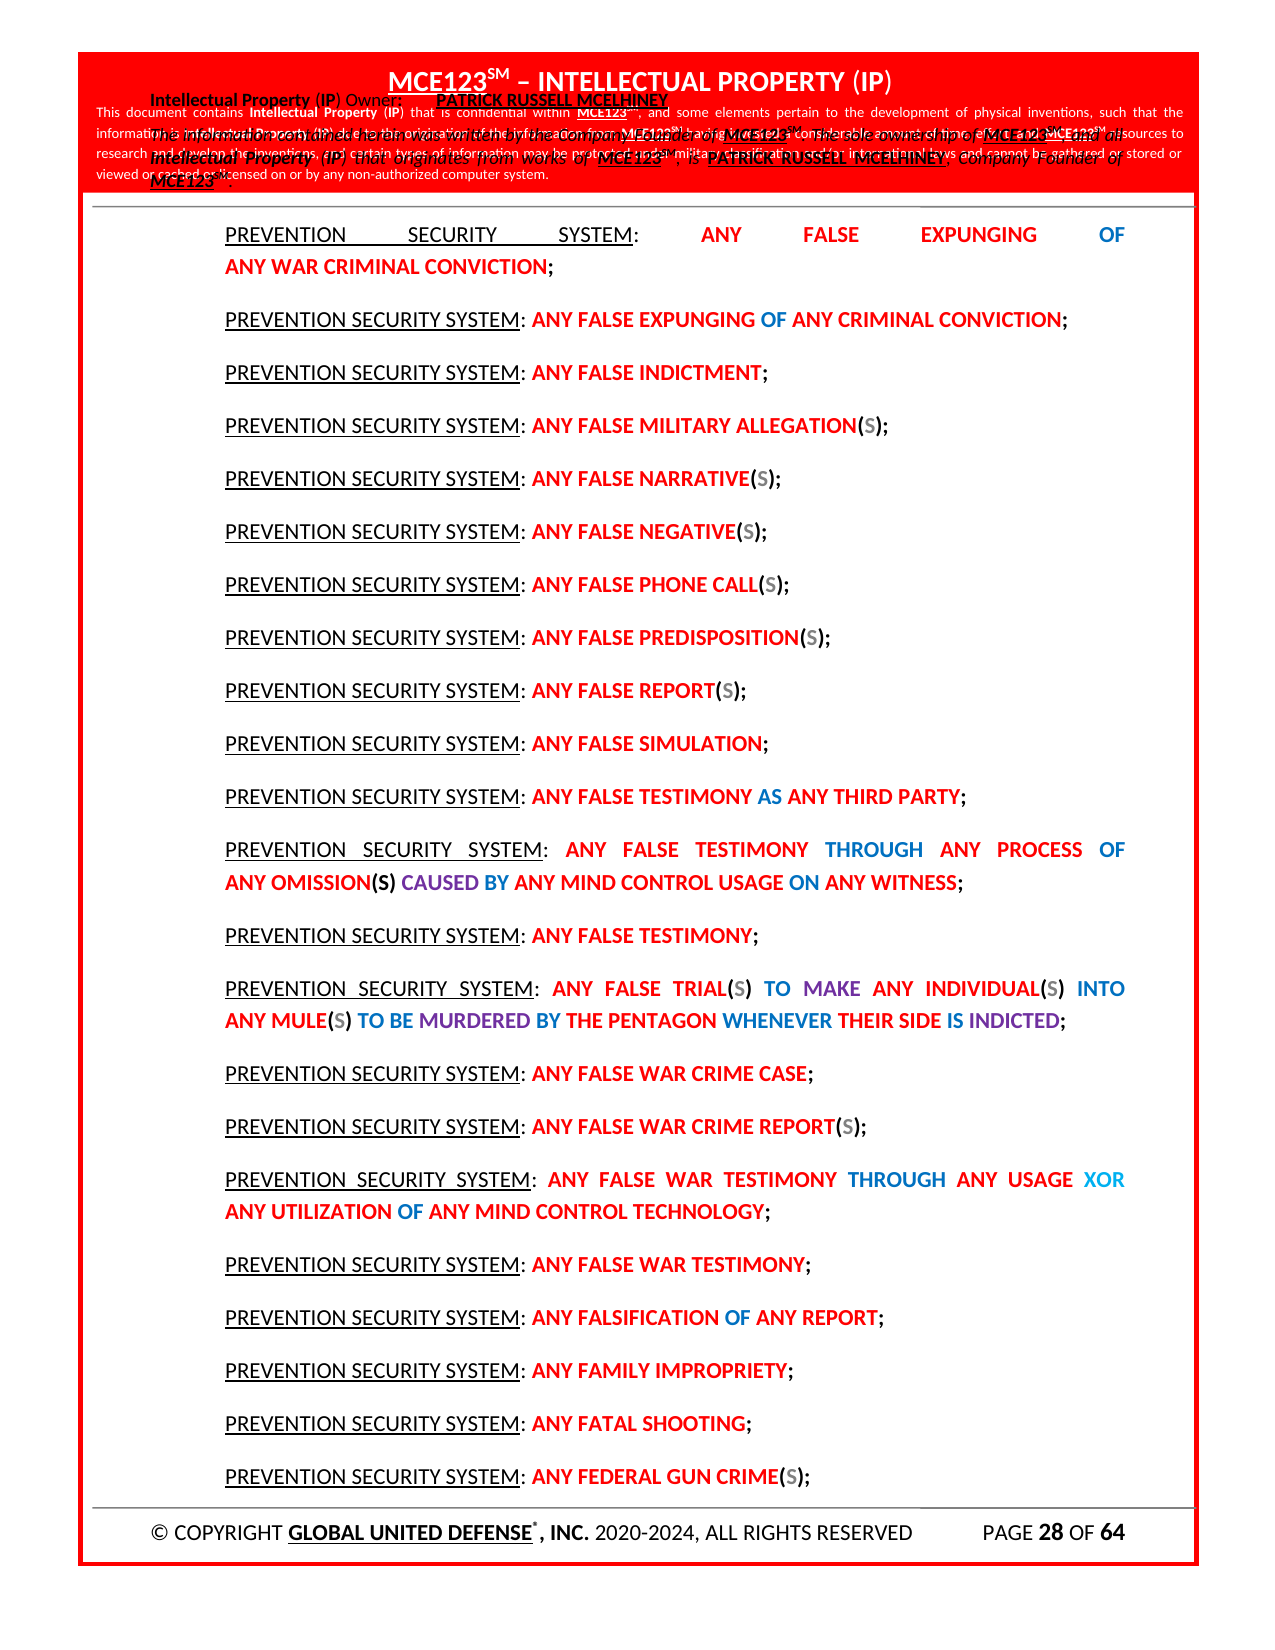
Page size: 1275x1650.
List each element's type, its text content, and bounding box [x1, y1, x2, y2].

text PREVENTION SECURITY SYSTEM: ANY FALSE REPORT(S); [225, 676, 1125, 704]
text PREVENTION SECURITY SYSTEM: ANY FALSE WAR CRIME CASE; [225, 1059, 1125, 1087]
text PREVENTION SECURITY SYSTEM: ANY FALSE TRIAL(S) TO MAKE ANY INDIVIDUAL(S) INTO ANY MULE(S) TO BE MURDERED BY THE PENTAGON WHENEVER THEIR SIDE IS INDICTED; [225, 974, 1125, 1034]
text PREVENTION SECURITY SYSTEM: ANY FALSE TESTIMONY AS ANY THIRD PARTY; [225, 782, 1125, 811]
text PREVENTION SECURITY SYSTEM: ANY FALSE MILITARY ALLEGATION(S); [225, 411, 1125, 439]
text PREVENTION SECURITY SYSTEM: ANY FALSE SIMULATION; [225, 729, 1125, 757]
text PREVENTION SECURITY SYSTEM: ANY FALSE INDICTMENT; [225, 358, 1125, 386]
text PREVENTION SECURITY SYSTEM: ANY FALSE WAR TESTIMONY; [225, 1250, 1125, 1278]
text PREVENTION SECURITY SYSTEM: ANY FAMILY IMPROPRIETY; [225, 1356, 1125, 1384]
text PREVENTION SECURITY SYSTEM: ANY FEDERAL GUN CRIME(S); [225, 1462, 1125, 1490]
text PREVENTION SECURITY SYSTEM: ANY FALSE EXPUNGING OF ANY WAR CRIMINAL CONVICTION; [225, 220, 1125, 280]
text PREVENTION SECURITY SYSTEM: ANY FALSE WAR CRIME REPORT(S); [225, 1112, 1125, 1140]
text PREVENTION SECURITY SYSTEM: ANY FALSE PHONE CALL(S); [225, 570, 1125, 598]
text PREVENTION SECURITY SYSTEM: ANY FALSE PREDISPOSITION(S); [225, 623, 1125, 651]
text PREVENTION SECURITY SYSTEM: ANY FALSE NARRATIVE(S); [225, 464, 1125, 492]
text PREVENTION SECURITY SYSTEM: ANY FALSE NEGATIVE(S); [225, 517, 1125, 545]
text PREVENTION SECURITY SYSTEM: ANY FALSE TESTIMONY; [225, 921, 1125, 949]
text PREVENTION SECURITY SYSTEM: ANY FALSE TESTIMONY THROUGH ANY PROCESS OF ANY OMISSION(S) CAUSED BY ANY MIND CONTROL USAGE ON ANY WITNESS; [225, 836, 1125, 896]
text PREVENTION SECURITY SYSTEM: ANY FATAL SHOOTING; [225, 1409, 1125, 1437]
text PREVENTION SECURITY SYSTEM: ANY FALSE WAR TESTIMONY THROUGH ANY USAGE XOR ANY UTILIZATION OF ANY MIND CONTROL TECHNOLOGY; [225, 1165, 1125, 1225]
text PREVENTION SECURITY SYSTEM: ANY FALSIFICATION OF ANY REPORT; [225, 1303, 1125, 1331]
text PREVENTION SECURITY SYSTEM: ANY FALSE EXPUNGING OF ANY CRIMINAL CONVICTION; [225, 305, 1125, 333]
